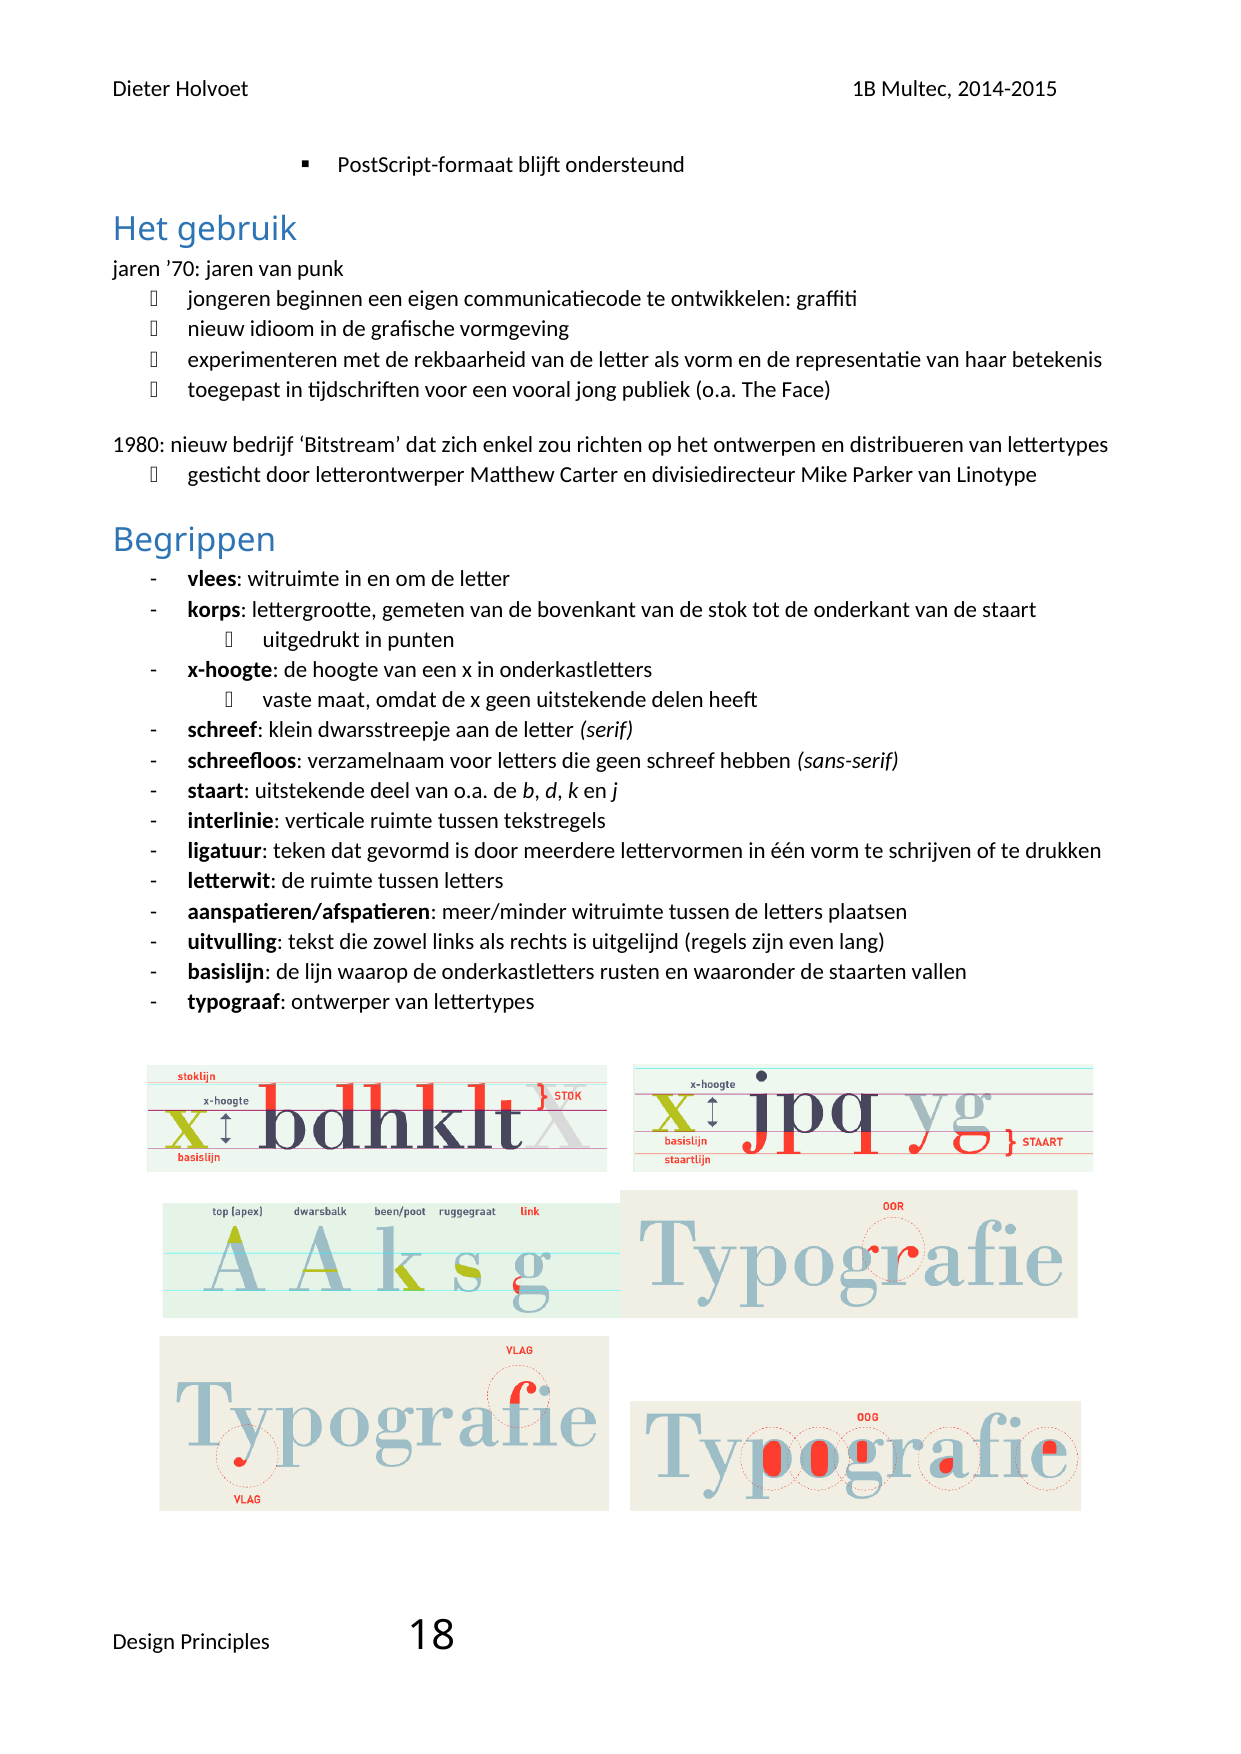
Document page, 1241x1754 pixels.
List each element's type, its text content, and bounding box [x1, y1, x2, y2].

list korps: lettergrootte, gemeten van de bovenkant van de stok tot de onderkant van de staart [150, 595, 1128, 623]
list uitvulling: tekst die zowel links als rechts is uitgelijnd (regels zijn even lang) [150, 927, 1128, 955]
subtitle Begrippen [112, 516, 1128, 561]
list vlees: witruimte in en om de letter [150, 564, 1128, 593]
list ligatuur: teken dat gevormd is door meerdere lettervormen in één vorm te schrijven of te drukken [150, 836, 1128, 864]
list x-hoogte: de hoogte van een x in onderkastletters [150, 655, 1128, 683]
text jaren ’70: jaren van punk [112, 254, 1128, 282]
text 1980: nieuw bedrijf ‘Bitstream’ dat zich enkel zou richten op het ontwerpen en distribueren van lettertypes [112, 430, 1128, 458]
picture [159, 1336, 610, 1511]
list experimenteren met de rekbaarheid van de letter als vorm en de representatie van haar betekenis [150, 345, 1128, 373]
list toegepast in tijdschriften voor een vooral jong publiek (o.a. The Face) [150, 375, 1128, 403]
list gesticht door letterontwerper Matthew Carter en divisiedirecteur Mike Parker van Linotype [150, 460, 1128, 488]
list letterwit: de ruimte tussen letters [150, 867, 1128, 895]
list nieuw idioom in de grafische vormgeving [150, 314, 1128, 343]
list PostScript-formaat blijft ondersteund [300, 150, 1128, 178]
picture [146, 1065, 608, 1172]
picture [633, 1064, 1094, 1172]
list jongeren beginnen een eigen communicatiecode te ontwikkelen: graffiti [150, 284, 1128, 312]
list aanspatieren/afspatieren: meer/minder witruimte tussen de letters plaatsen [150, 897, 1128, 925]
list staart: uitstekende deel van o.a. de b, d, k en j [150, 776, 1128, 804]
picture [630, 1401, 1082, 1511]
list vaste maat, omdat de x geen uitstekende delen heeft [225, 685, 1128, 713]
list interlinie: verticale ruimte tussen tekstregels [150, 806, 1128, 834]
picture [162, 1190, 1078, 1318]
list schreefloos: verzamelnaam voor letters die geen schreef hebben (sans-serif) [150, 746, 1128, 774]
subtitle Het gebruik [112, 205, 1128, 251]
list basislijn: de lijn waarop de onderkastletters rusten en waaronder de staarten vallen [150, 957, 1128, 985]
list schreef: klein dwarsstreepje aan de letter (serif) [150, 716, 1128, 744]
list typograaf: ontwerper van lettertypes [150, 987, 1128, 1016]
list uitgedrukt in punten [225, 625, 1128, 653]
